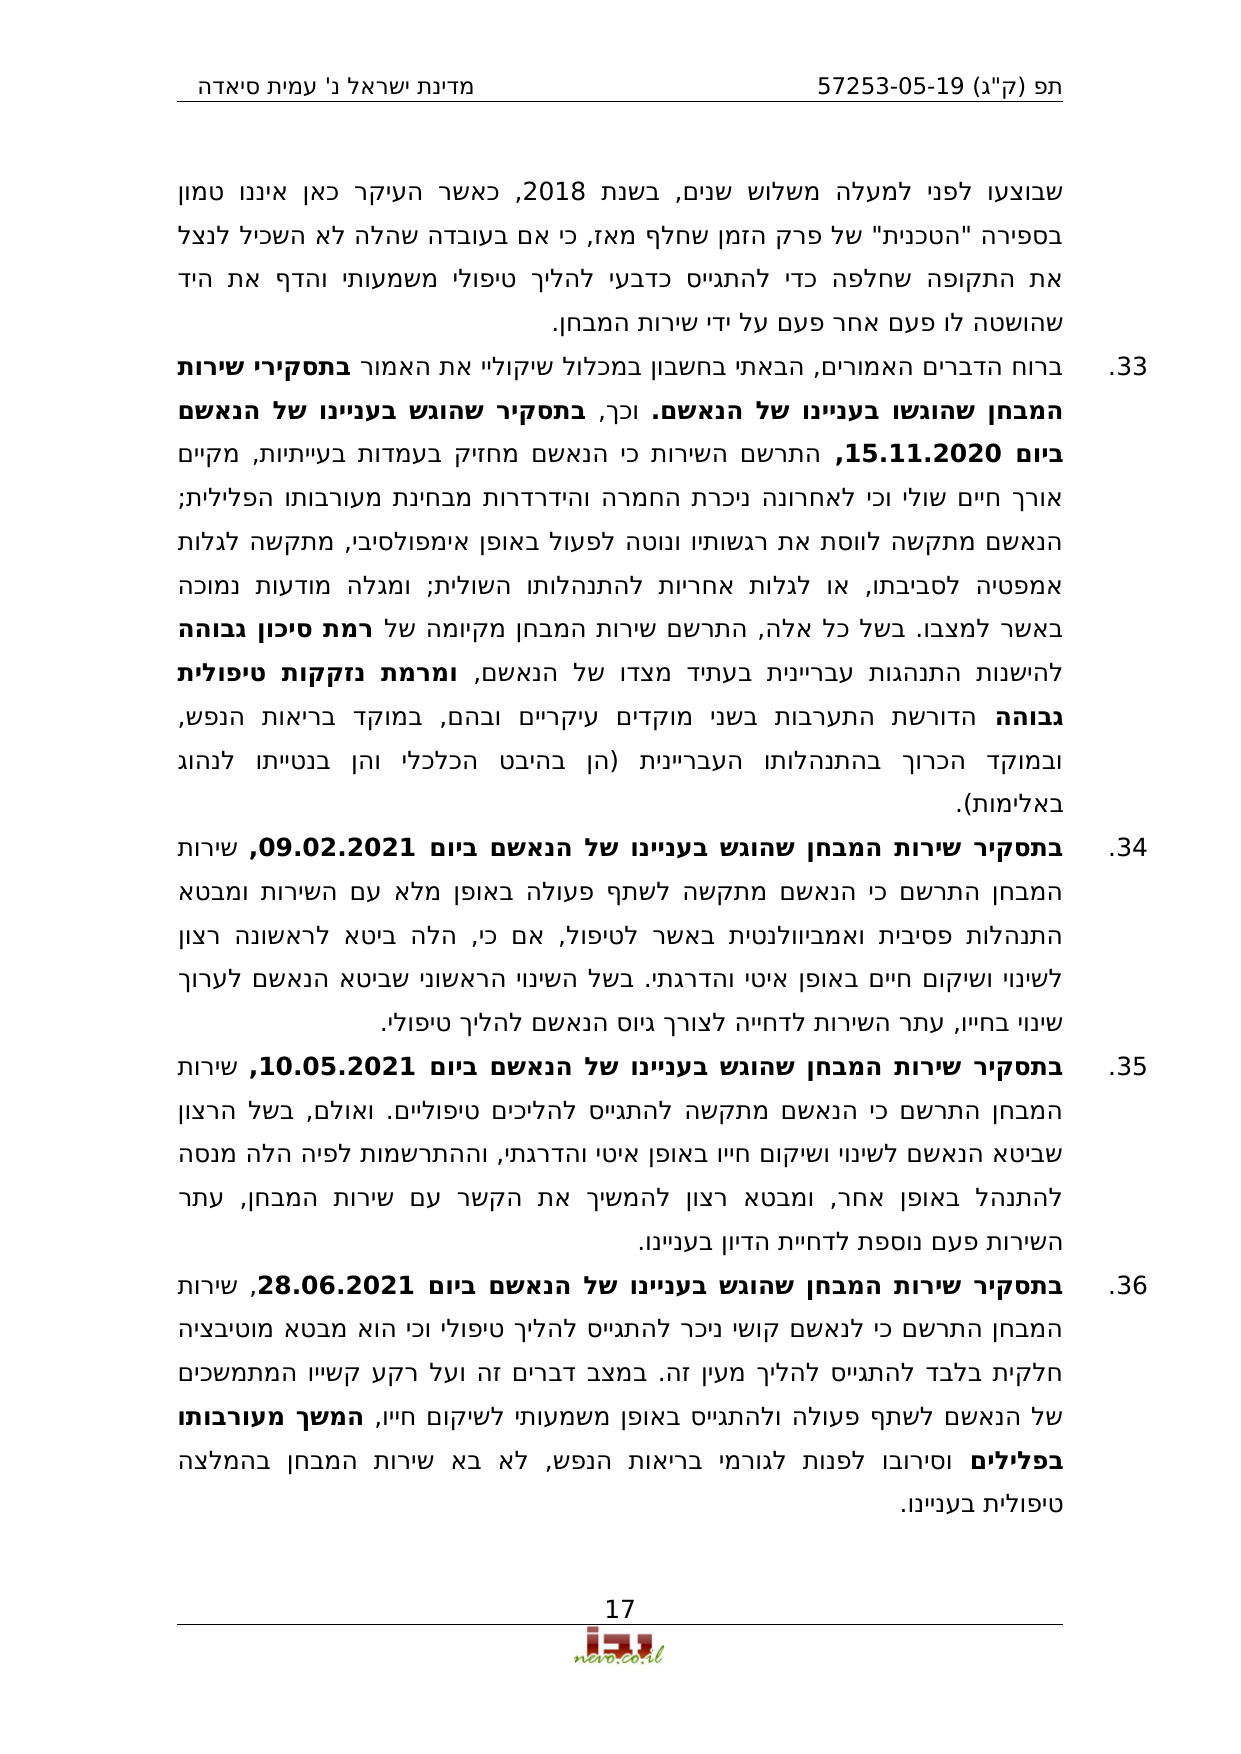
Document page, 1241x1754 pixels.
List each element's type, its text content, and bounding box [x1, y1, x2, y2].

list בתסקיר שירות המבחן שהוגש בעניינו של הנאשם ביום 28.06.2021, שירות המבחן התרשם כי לנאשם קושי ניכר להתגייס להליך טיפולי וכי הוא מבטא מוטיבציה חלקית בלבד להתגייס להליך מעין זה. במצב דברים זה ועל רקע קשייו המתמשכים של הנאשם לשתף פעולה ולהתגייס באופן משמעותי לשיקום חייו, המשך מעורבותו בפלילים וסירובו לפנות לגורמי בריאות הנפש, לא בא שירות המבחן בהמלצה טיפולית בעניינו. [177, 1271, 1108, 1519]
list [177, 177, 1108, 338]
list בתסקיר שירות המבחן שהוגש בעניינו של הנאשם ביום 10.05.2021, שירות המבחן התרשם כי הנאשם מתקשה להתגייס להליכים טיפוליים. ואולם, בשל הרצון שביטא הנאשם לשינוי ושיקום חייו באופן איטי והדרגתי, וההתרשמות לפיה הלה מנסה להתנהל באופן אחר, ומבטא רצון להמשיך את הקשר עם שירות המבחן, עתר השירות פעם נוספת לדחיית הדיון בעניינו. [177, 1052, 1108, 1256]
list בתסקיר שירות המבחן שהוגש בעניינו של הנאשם ביום 09.02.2021, שירות המבחן התרשם כי הנאשם מתקשה לשתף פעולה באופן מלא עם השירות ומבטא התנהלות פסיבית ואמביוולנטית באשר לטיפול, אם כי, הלה ביטא לראשונה רצון לשינוי ושיקום חיים באופן איטי והדרגתי. בשל השינוי הראשוני שביטא הנאשם לערוך שינוי בחייו, עתר השירות לדחייה לצורך גיוס הנאשם להליך טיפולי. [177, 833, 1108, 1038]
picture [574, 1626, 666, 1665]
list ברוח הדברים האמורים, הבאתי בחשבון במכלול שיקוליי את האמור בתסקירי שירות המבחן שהוגשו בעניינו של הנאשם. וכך, בתסקיר שהוגש בעניינו של הנאשם ביום 15.11.2020, התרשם השירות כי הנאשם מחזיק בעמדות בעייתיות, מקיים אורך חיים שולי וכי לאחרונה ניכרת החמרה והידרדרות מבחינת מעורבותו הפלילית; הנאשם מתקשה לווסת את רגשותיו ונוטה לפעול באופן אימפולסיבי, מתקשה לגלות אמפטיה לסביבתו, או לגלות אחריות להתנהלותו השולית; ומגלה מודעות נמוכה באשר למצבו. בשל כל אלה, התרשם שירות המבחן מקיומה של רמת סיכון גבוהה להישנות התנהגות עבריינית בעתיד מצדו של הנאשם, ומרמת נזקקות טיפולית גבוהה הדורשת התערבות בשני מוקדים עיקריים ובהם, במוקד בריאות הנפש, ובמוקד הכרוך בהתנהלותו העבריינית (הן בהיבט הכלכלי והן בנטייתו לנהוג באלימות). [177, 352, 1108, 819]
